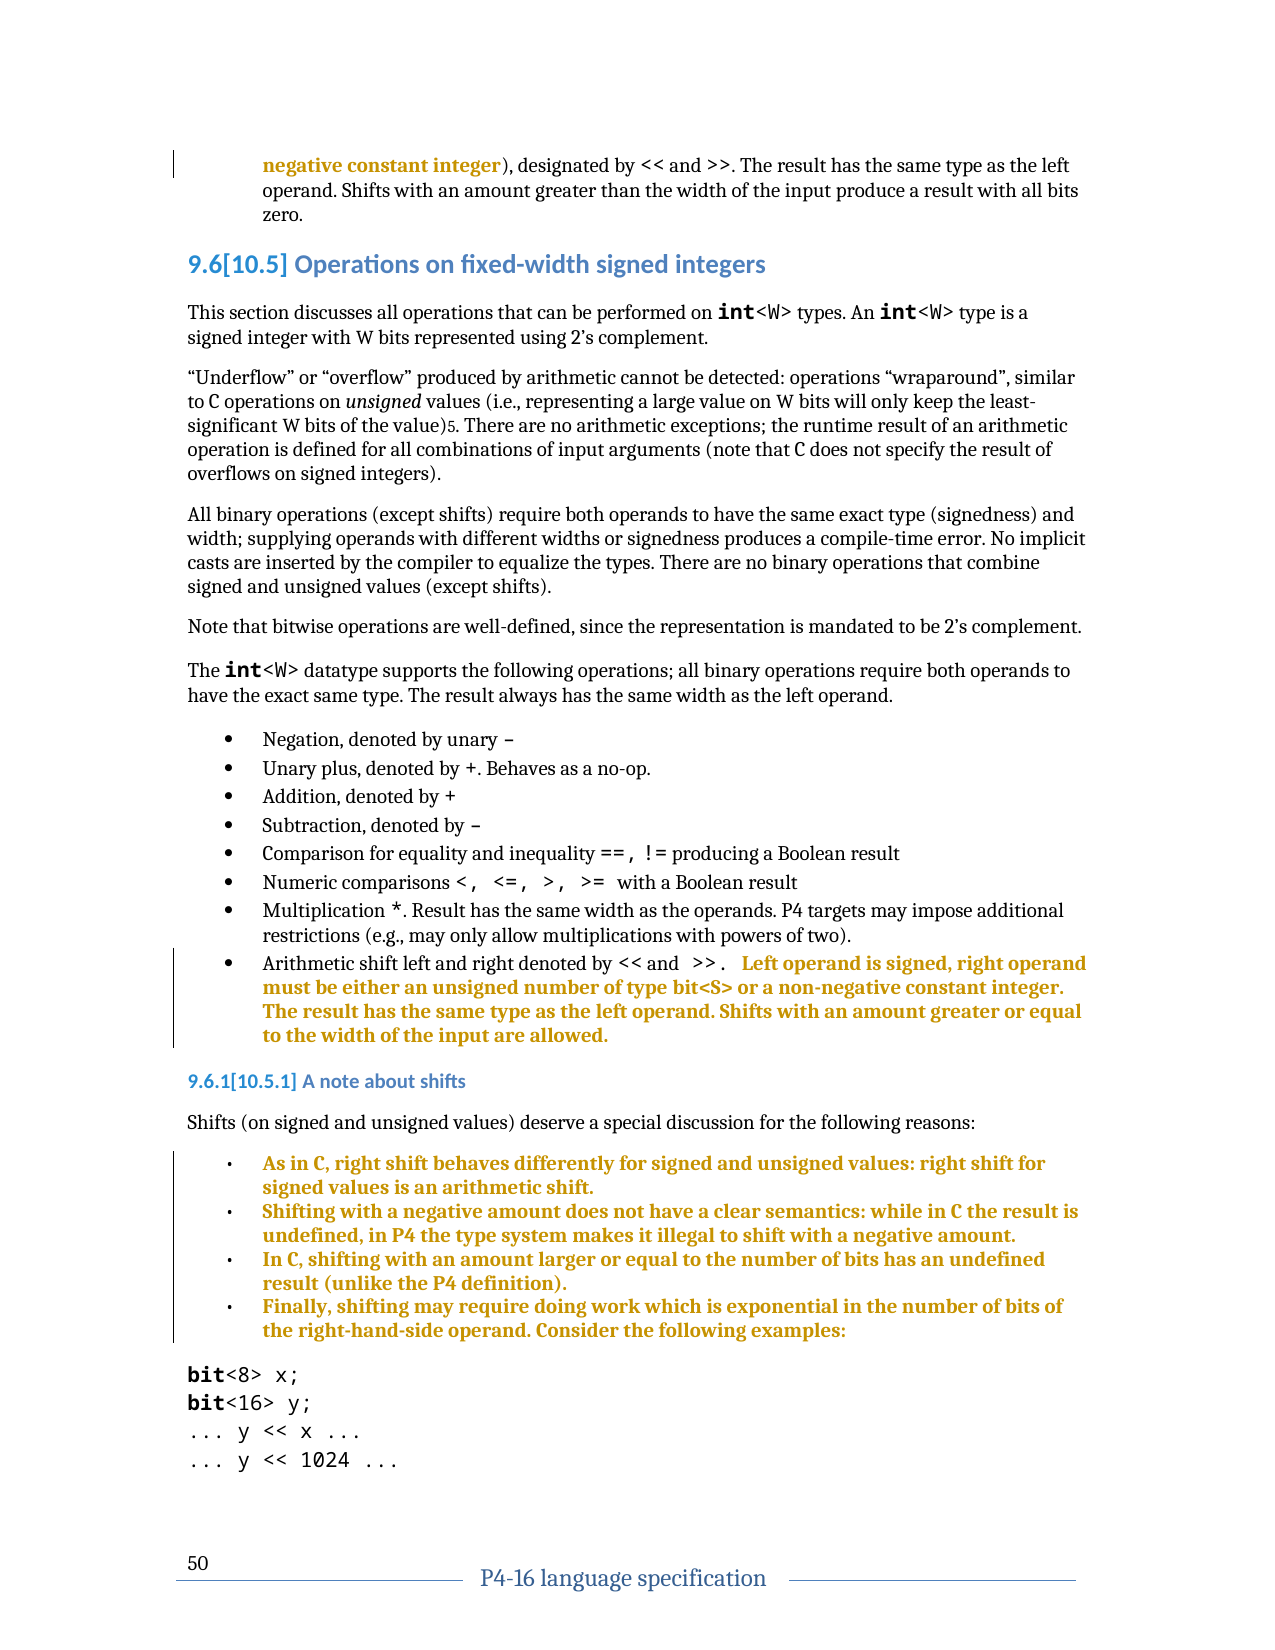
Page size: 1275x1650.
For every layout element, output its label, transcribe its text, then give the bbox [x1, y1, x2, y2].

list Comparison for equality and inequality ==, != producing a Boolean result [225, 838, 1087, 867]
list In C, shifting with an amount larger or equal to the number of bits has an undefined result (unlike the P4 definition). [225, 1247, 1087, 1295]
subtitle A note about shifts [187, 1069, 1087, 1094]
subtitle Operations on fixed-width signed integers [187, 247, 1087, 280]
list Subtraction, denoted by – [225, 810, 1087, 838]
list Shifting with a negative amount does not have a clear semantics: while in C the result is undefined, in P4 the type system makes it illegal to shift with a negative amount. [225, 1199, 1087, 1247]
list Arithmetic shift left and right denoted by << and >>. Left operand is signed, right operand must be either an unsigned number of type bit<S> or a non-negative constant integer. The result has the same type as the left operand. Shifts with an amount greater or equal to the width of the input are allowed. [225, 948, 1087, 1048]
text “Underflow” or “overflow” produced by arithmetic cannot be detected: operations “wraparound”, similar to C operations on unsigned values (i.e., representing a large value on W bits will only keep the least-significant W bits of the value)5. There are no arithmetic exceptions; the runtime result of an arithmetic operation is defined for all combinations of input arguments (note that C does not specify the result of overflows on signed integers). [187, 366, 1087, 486]
list Addition, denoted by + [225, 781, 1087, 810]
list Finally, shifting may require doing work which is exponential in the number of bits of the right-hand-side operand. Consider the following examples: [225, 1295, 1087, 1343]
list Multiplication *. Result has the same width as the operands. P4 targets may impose additional restrictions (e.g., may only allow multiplications with powers of two). [225, 895, 1087, 948]
list As in C, right shift behaves differently for signed and unsigned values: right shift for signed values is an arithmetic shift. [225, 1151, 1087, 1199]
text The int<W> datatype supports the following operations; all binary operations require both operands to have the exact same type. The result always has the same width as the left operand. [187, 656, 1087, 708]
text ... y << x ... ... y << 1024 ... [187, 1417, 1087, 1473]
text This section discusses all operations that can be performed on int<W> types. An int<W> type is a signed integer with W bits represented using 2’s complement. [187, 297, 1087, 349]
text bit<16> y; [187, 1388, 1087, 1417]
text Shifts (on signed and unsigned values) deserve a special discussion for the following reasons: [187, 1111, 1087, 1135]
text All binary operations (except shifts) require both operands to have the same exact type (signedness) and width; supplying operands with different widths or signedness produces a compile-time error. No implicit casts are inserted by the compiler to equalize the types. There are no binary operations that combine signed and unsigned values (except shifts). [187, 502, 1087, 598]
text bit<8> x; [187, 1360, 1087, 1388]
list Negation, denoted by unary – [225, 724, 1087, 753]
list Numeric comparisons <, <=, >, >= with a Boolean result [225, 867, 1087, 895]
list Unary plus, denoted by +. Behaves as a no-op. [225, 753, 1087, 781]
text Note that bitwise operations are well-defined, since the representation is mandated to be 2’s complement. [187, 615, 1087, 639]
